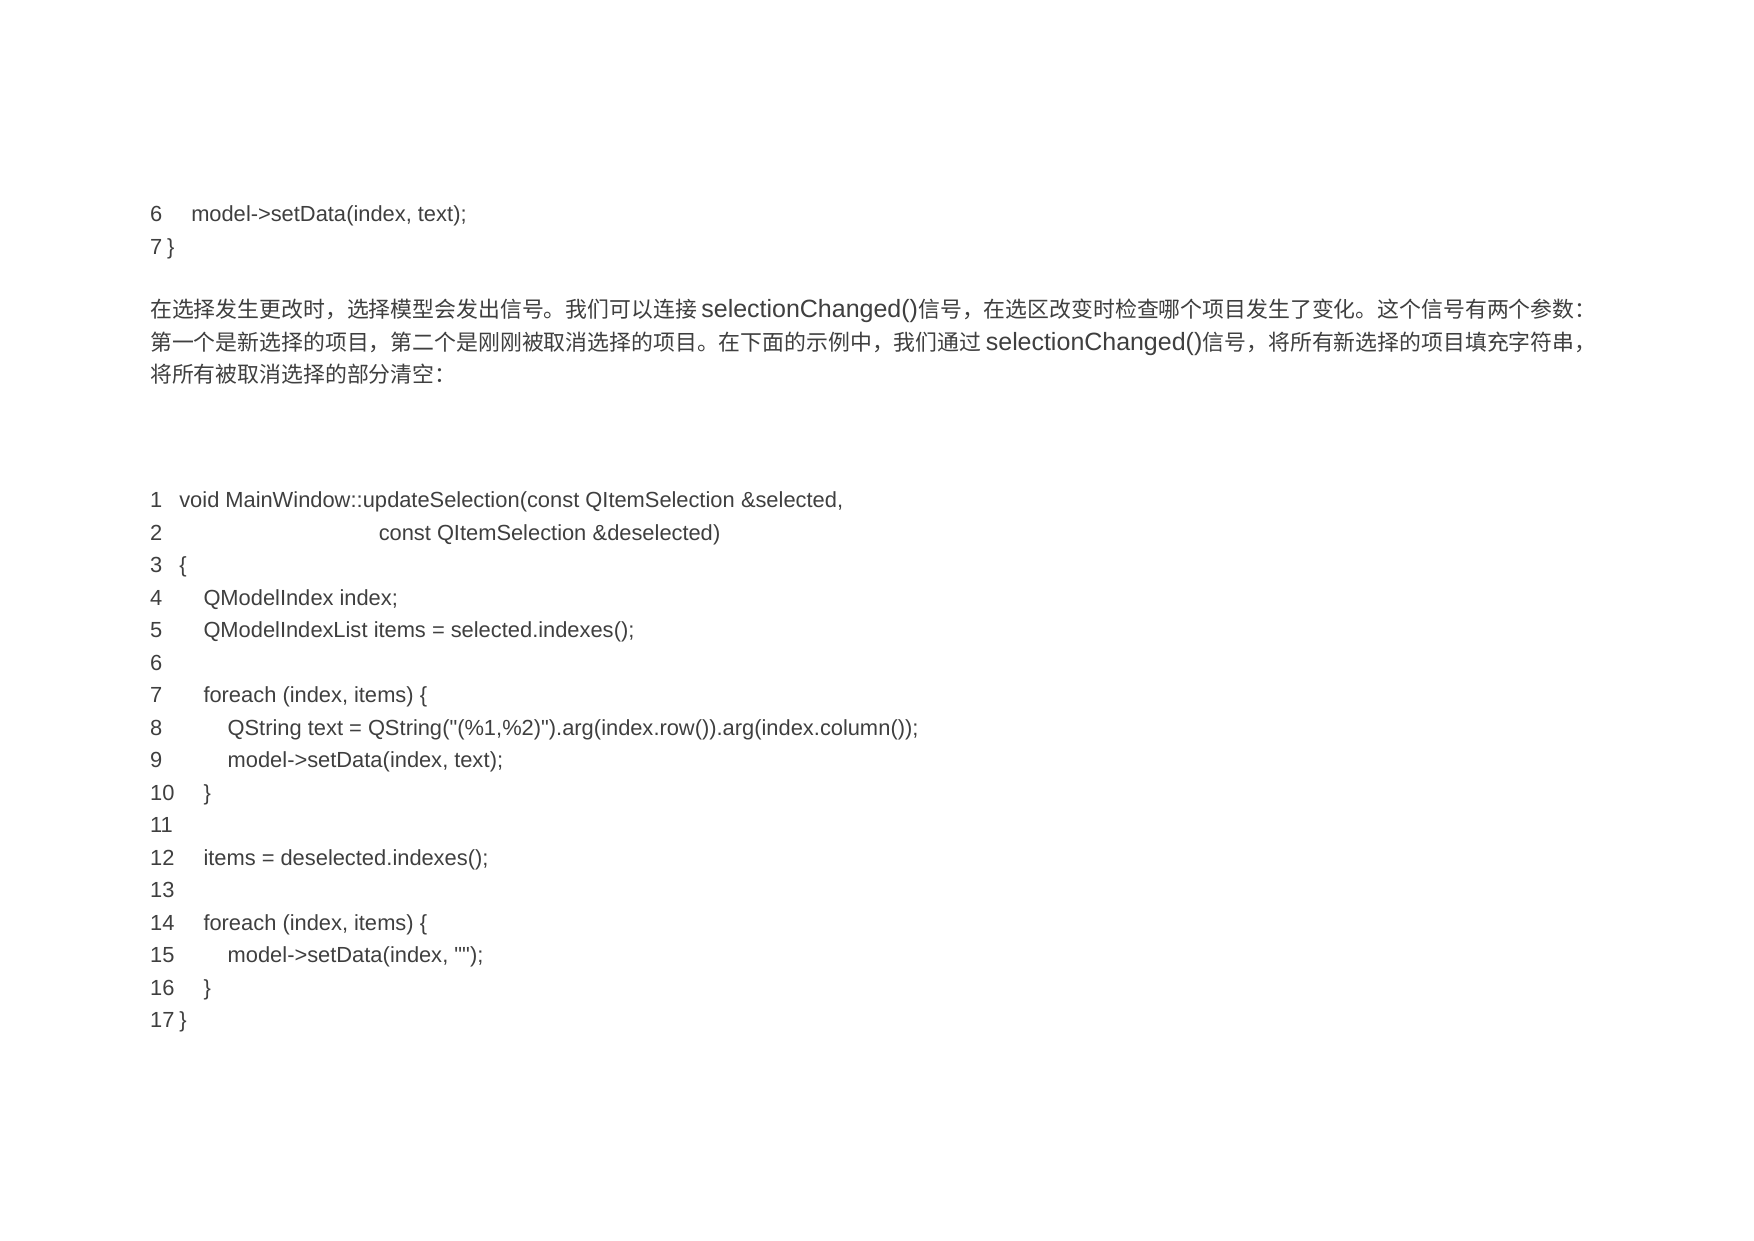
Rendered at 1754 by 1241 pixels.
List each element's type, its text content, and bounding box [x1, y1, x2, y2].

text 在选择发生更改时，选择模型会发出信号。我们可以连接selectionChanged()信号，在选区改变时检查哪个项目发生了变化。这个信号有两个参数：第一个是新选择的项目，第二个是刚刚被取消选择的项目。在下面的示例中，我们通过selectionChanged()信号，将所有新选择的项目填充字符串，将所有被取消选择的部分清空： [150, 292, 1604, 389]
table_header void MainWindow::updateSelection(const QItemSelection &selected, const QItemSelection &deselected) { QModelIndex index; QModelIndexList items = selected.indexes(); foreach (index, items) { QString text = QString("(%1,%2)").arg(index.row()).arg(index.column()); model->setData(index, text); } items = deselected.indexes(); foreach (index, items) { model->setData(index, ""); } } [179, 484, 923, 1036]
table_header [167, 198, 887, 263]
table_header 1 2 3 4 5 6 7 8 9 10 11 12 13 14 15 16 17 [150, 484, 179, 1036]
table_header 1 2 3 4 5 6 7 [150, 198, 167, 263]
